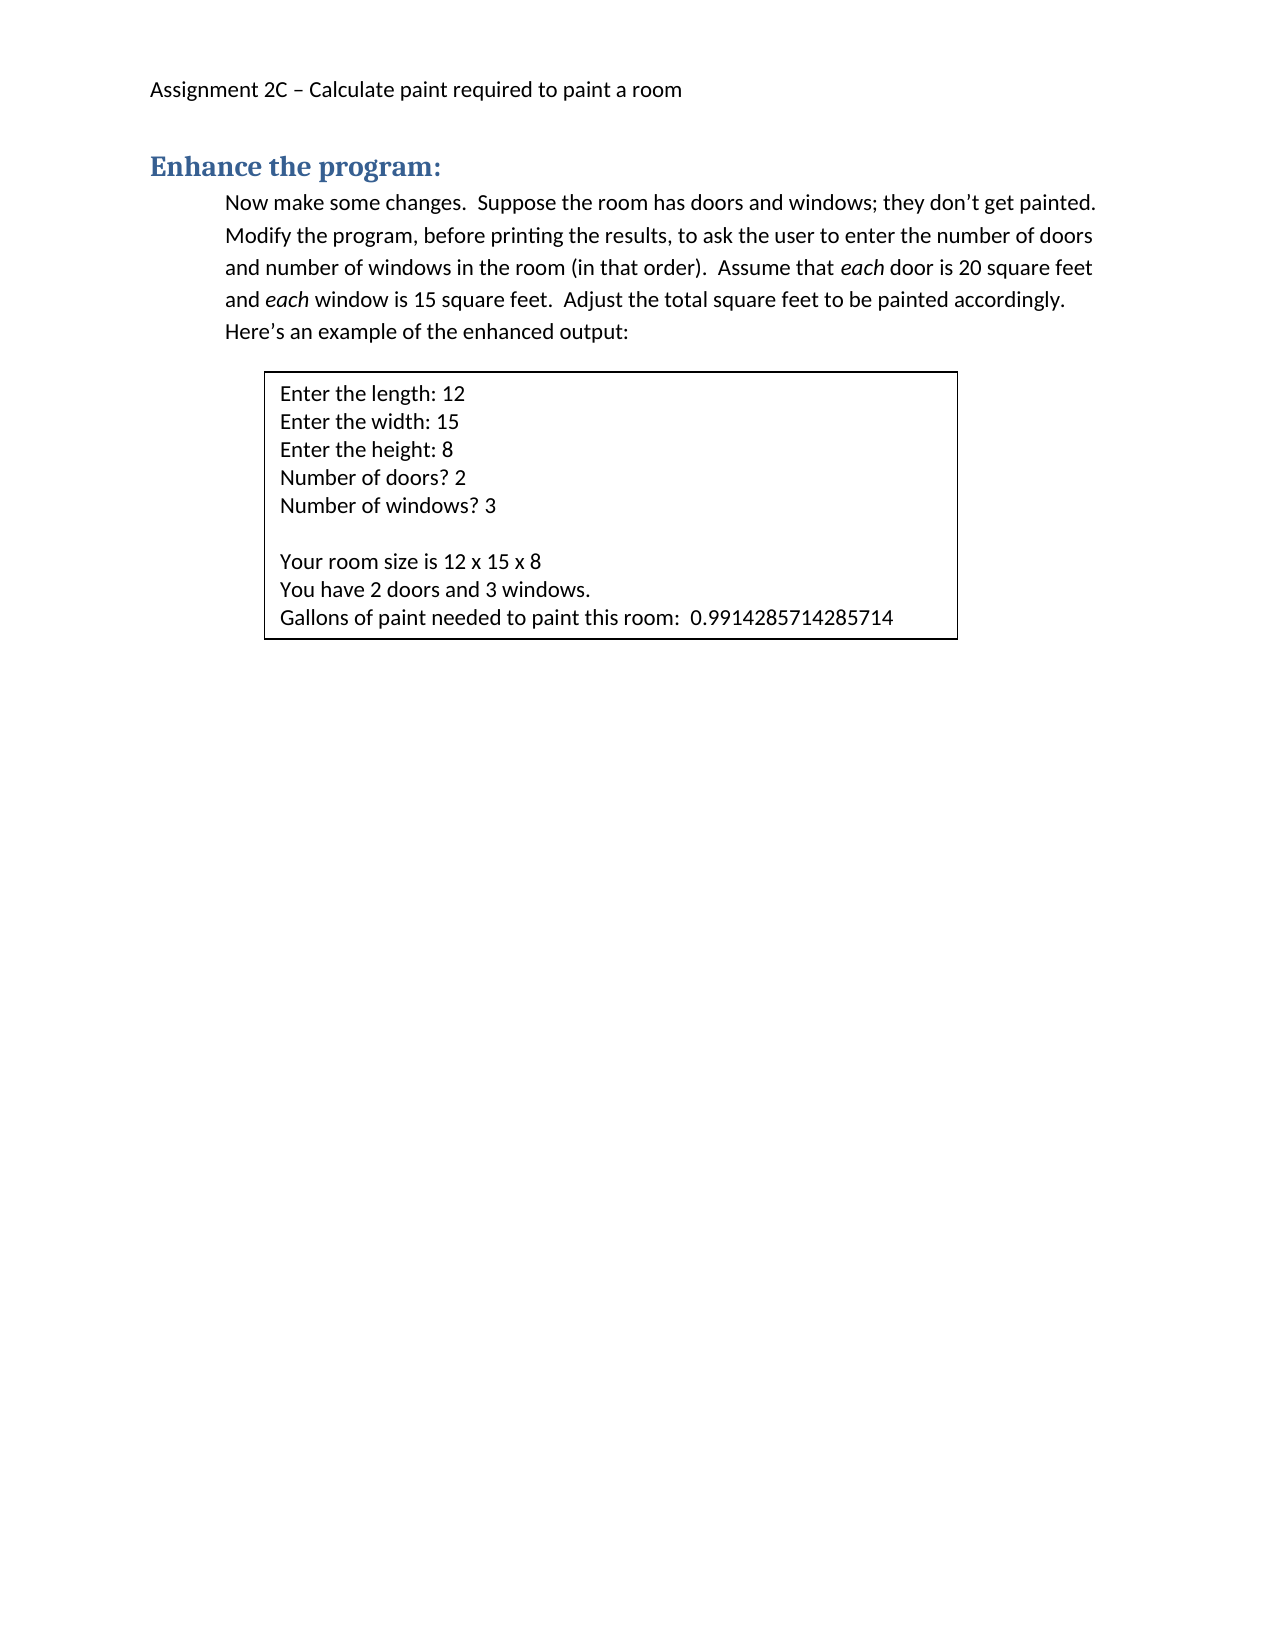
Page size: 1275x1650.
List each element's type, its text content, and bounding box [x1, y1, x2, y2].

text Now make some changes. Suppose the room has doors and windows; they don’t get painted. Modify the program, before printing the results, to ask the user to enter the number of doors and number of windows in the room (in that order). Assume that each door is 20 square feet and each window is 15 square feet. Adjust the total square feet to be painted accordingly. Here’s an example of the enhanced output: [225, 188, 1125, 345]
subtitle Enhance the program: [150, 150, 1125, 183]
